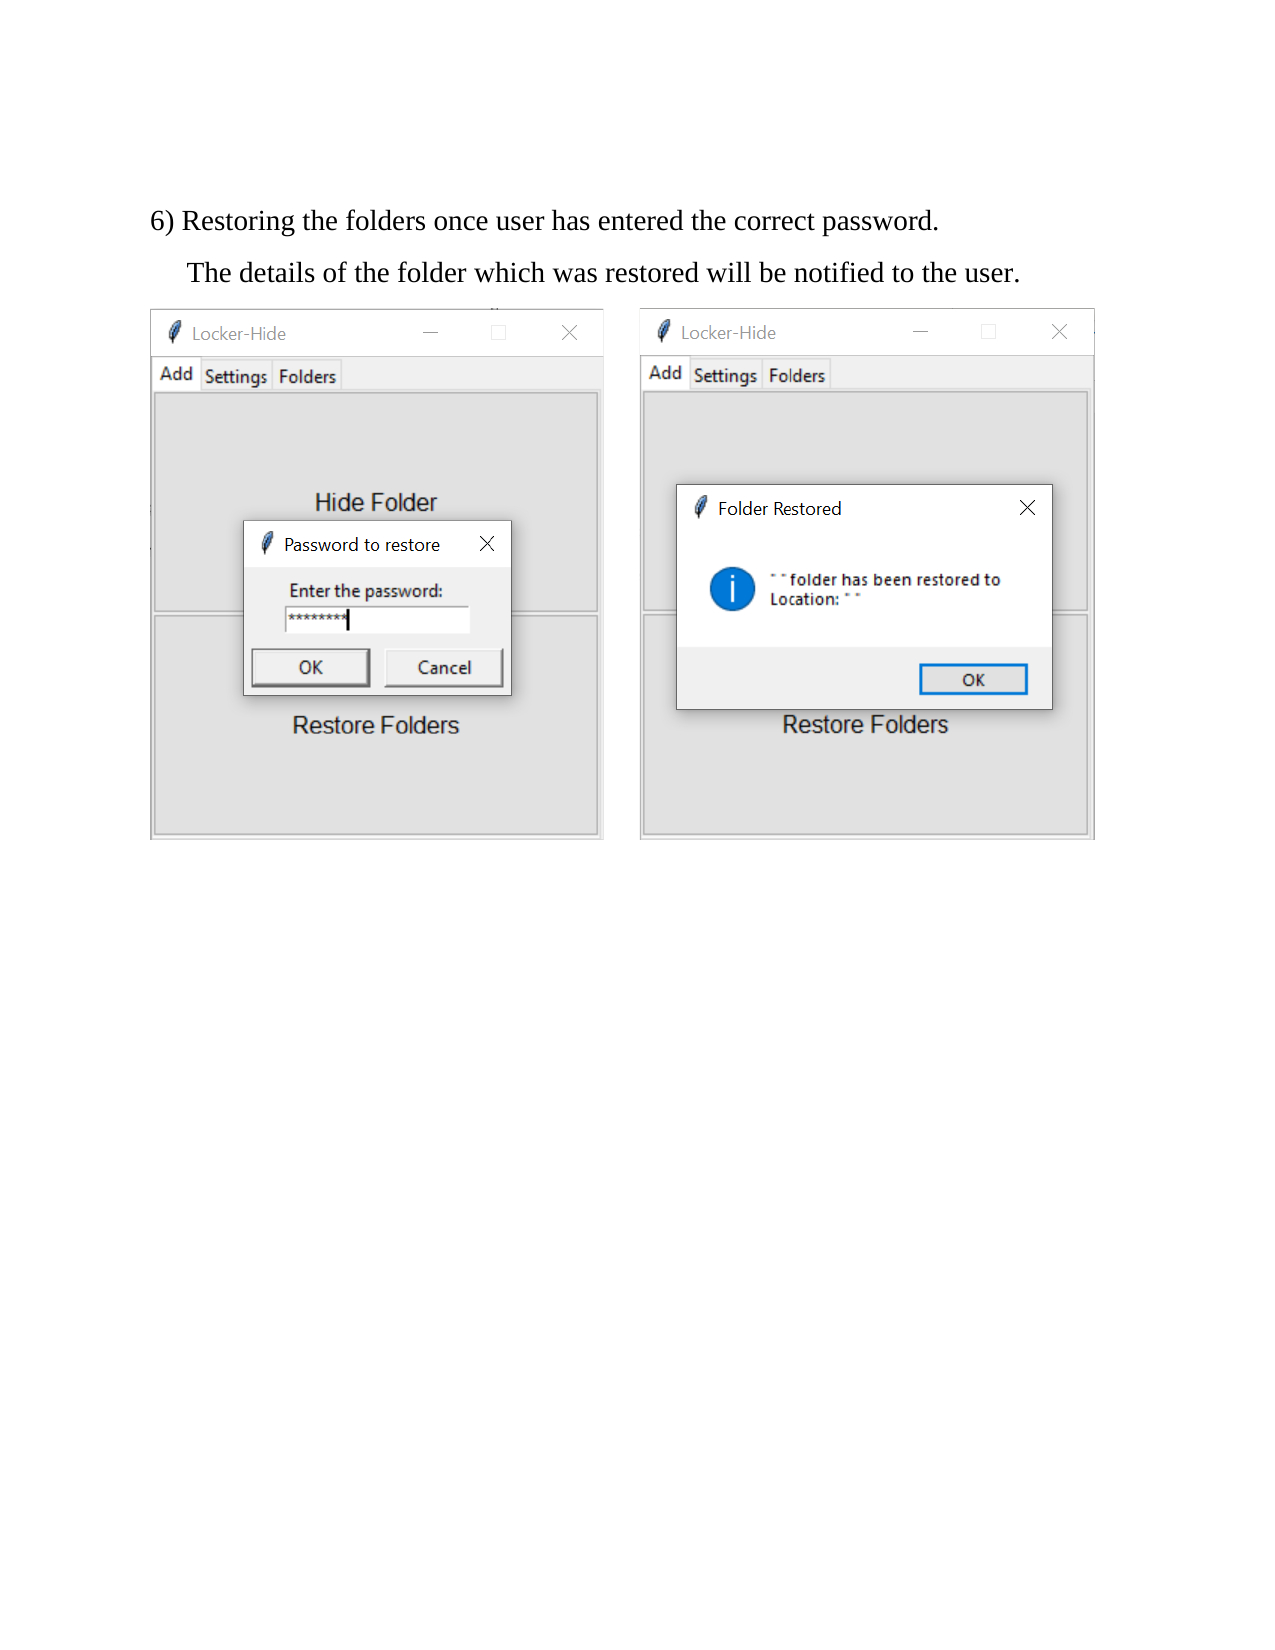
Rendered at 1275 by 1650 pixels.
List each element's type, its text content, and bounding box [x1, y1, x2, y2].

text The details of the folder which was restored will be notified to the user. [150, 256, 1125, 289]
text 6) Restoring the folders once user has entered the correct password. [150, 203, 1125, 236]
picture [150, 308, 604, 840]
picture [639, 308, 1095, 840]
